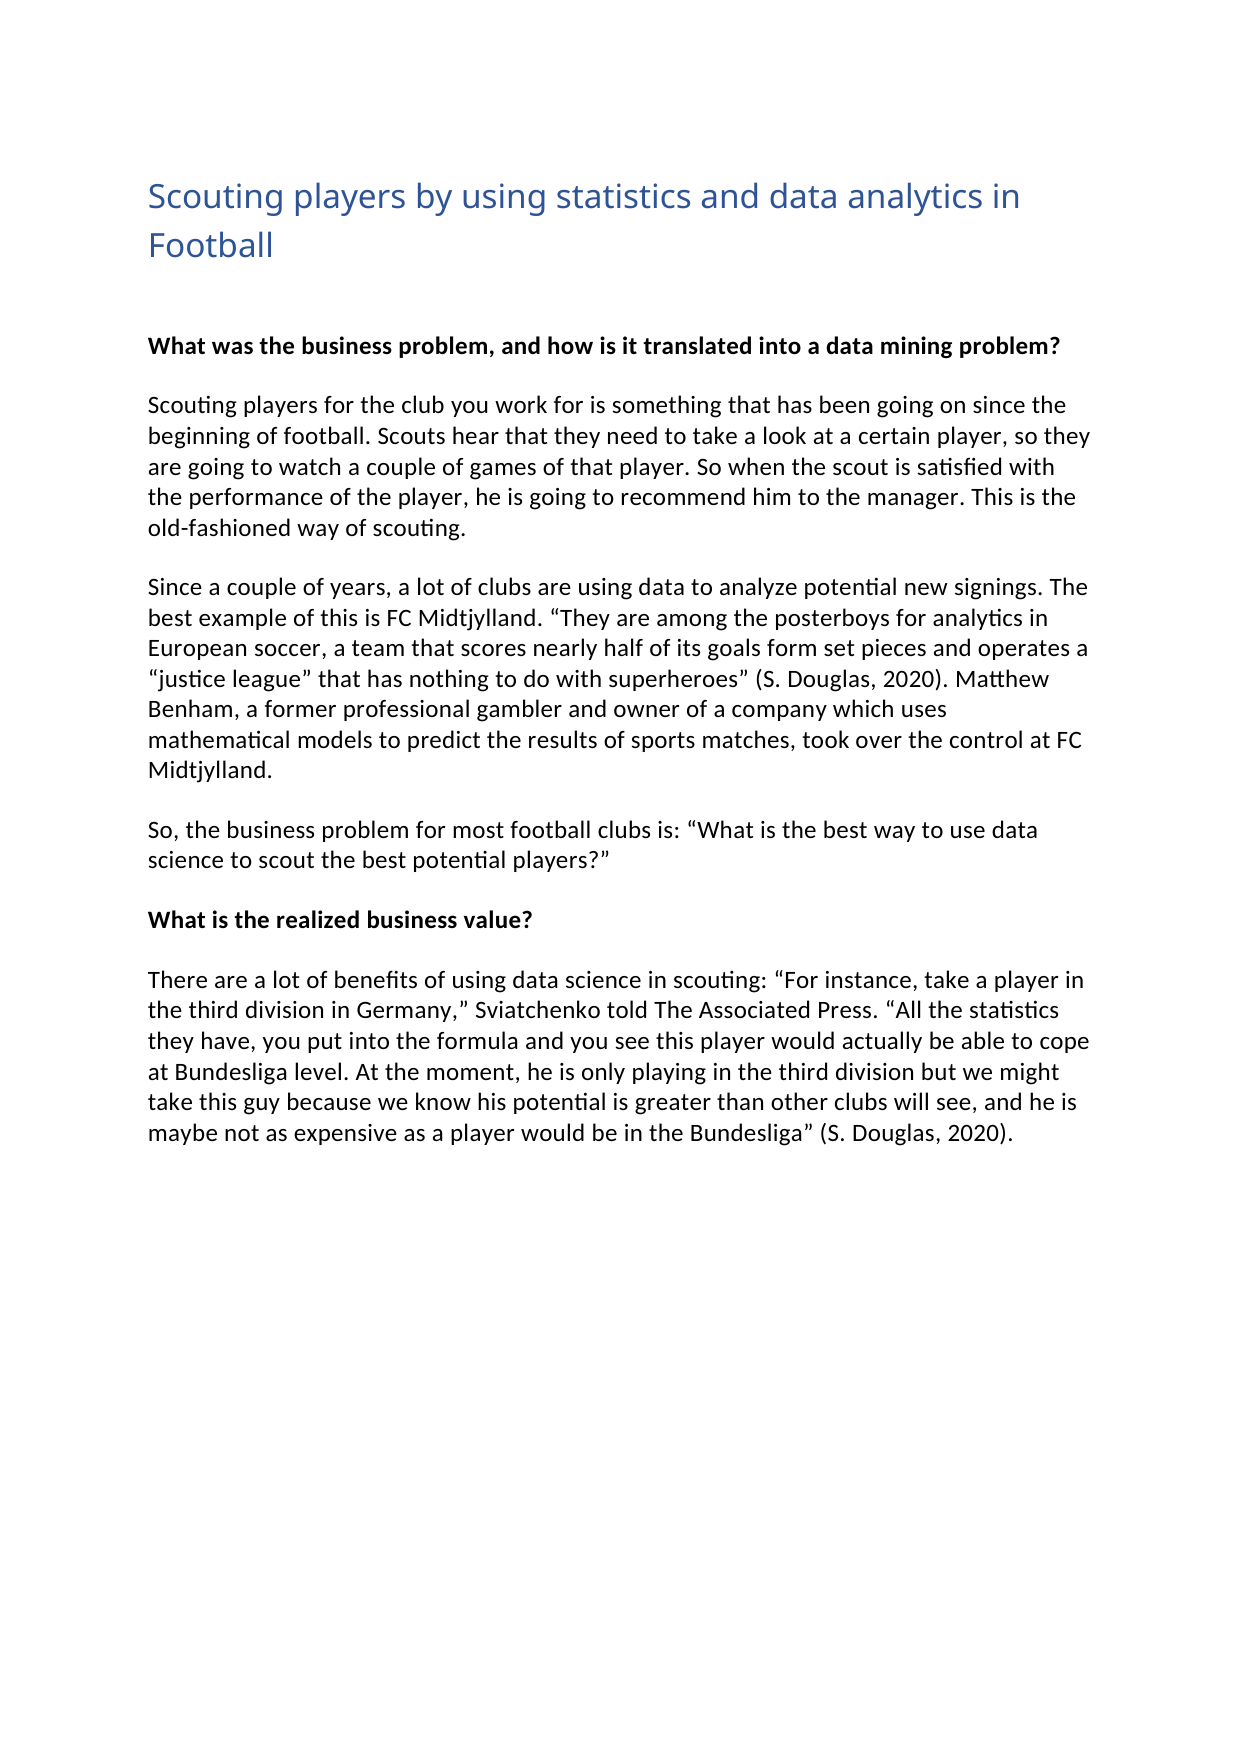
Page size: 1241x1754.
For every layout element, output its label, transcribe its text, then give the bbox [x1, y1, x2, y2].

text What was the business problem, and how is it translated into a data mining problem? [148, 330, 1093, 360]
text What is the realized business value? [148, 904, 1093, 935]
text So, the business problem for most football clubs is: “What is the best way to use data science to scout the best potential players?” [148, 814, 1093, 875]
text There are a lot of benefits of using data science in scouting: “For instance, take a player in the third division in Germany,” Sviatchenko told The Associated Press. “All the statistics they have, you put into the formula and you see this player would actually be able to cope at Bundesliga level. At the moment, he is only playing in the third division but we might take this guy because we know his potential is greater than other clubs will see, and he is maybe not as expensive as a player would be in the Bundesliga” (S. Douglas, 2020). [148, 964, 1093, 1147]
subtitle Scouting players by using statistics and data analytics in Football [148, 173, 1093, 267]
text Scouting players for the club you work for is something that has been going on since the beginning of football. Scouts hear that they need to take a look at a certain player, so they are going to watch a couple of games of that player. So when the scout is satisfied with the performance of the player, he is going to recommend him to the manager. This is the old-fashioned way of scouting. [148, 389, 1093, 542]
text Since a couple of years, a lot of clubs are using data to analyze potential new signings. The best example of this is FC Midtjylland. “They are among the posterboys for analytics in European soccer, a team that scores nearly half of its goals form set pieces and operates a “justice league” that has nothing to do with superheroes” (S. Douglas, 2020). Matthew Benham, a former professional gambler and owner of a company which uses mathematical models to predict the results of sports matches, took over the control at FC Midtjylland. [148, 571, 1093, 785]
